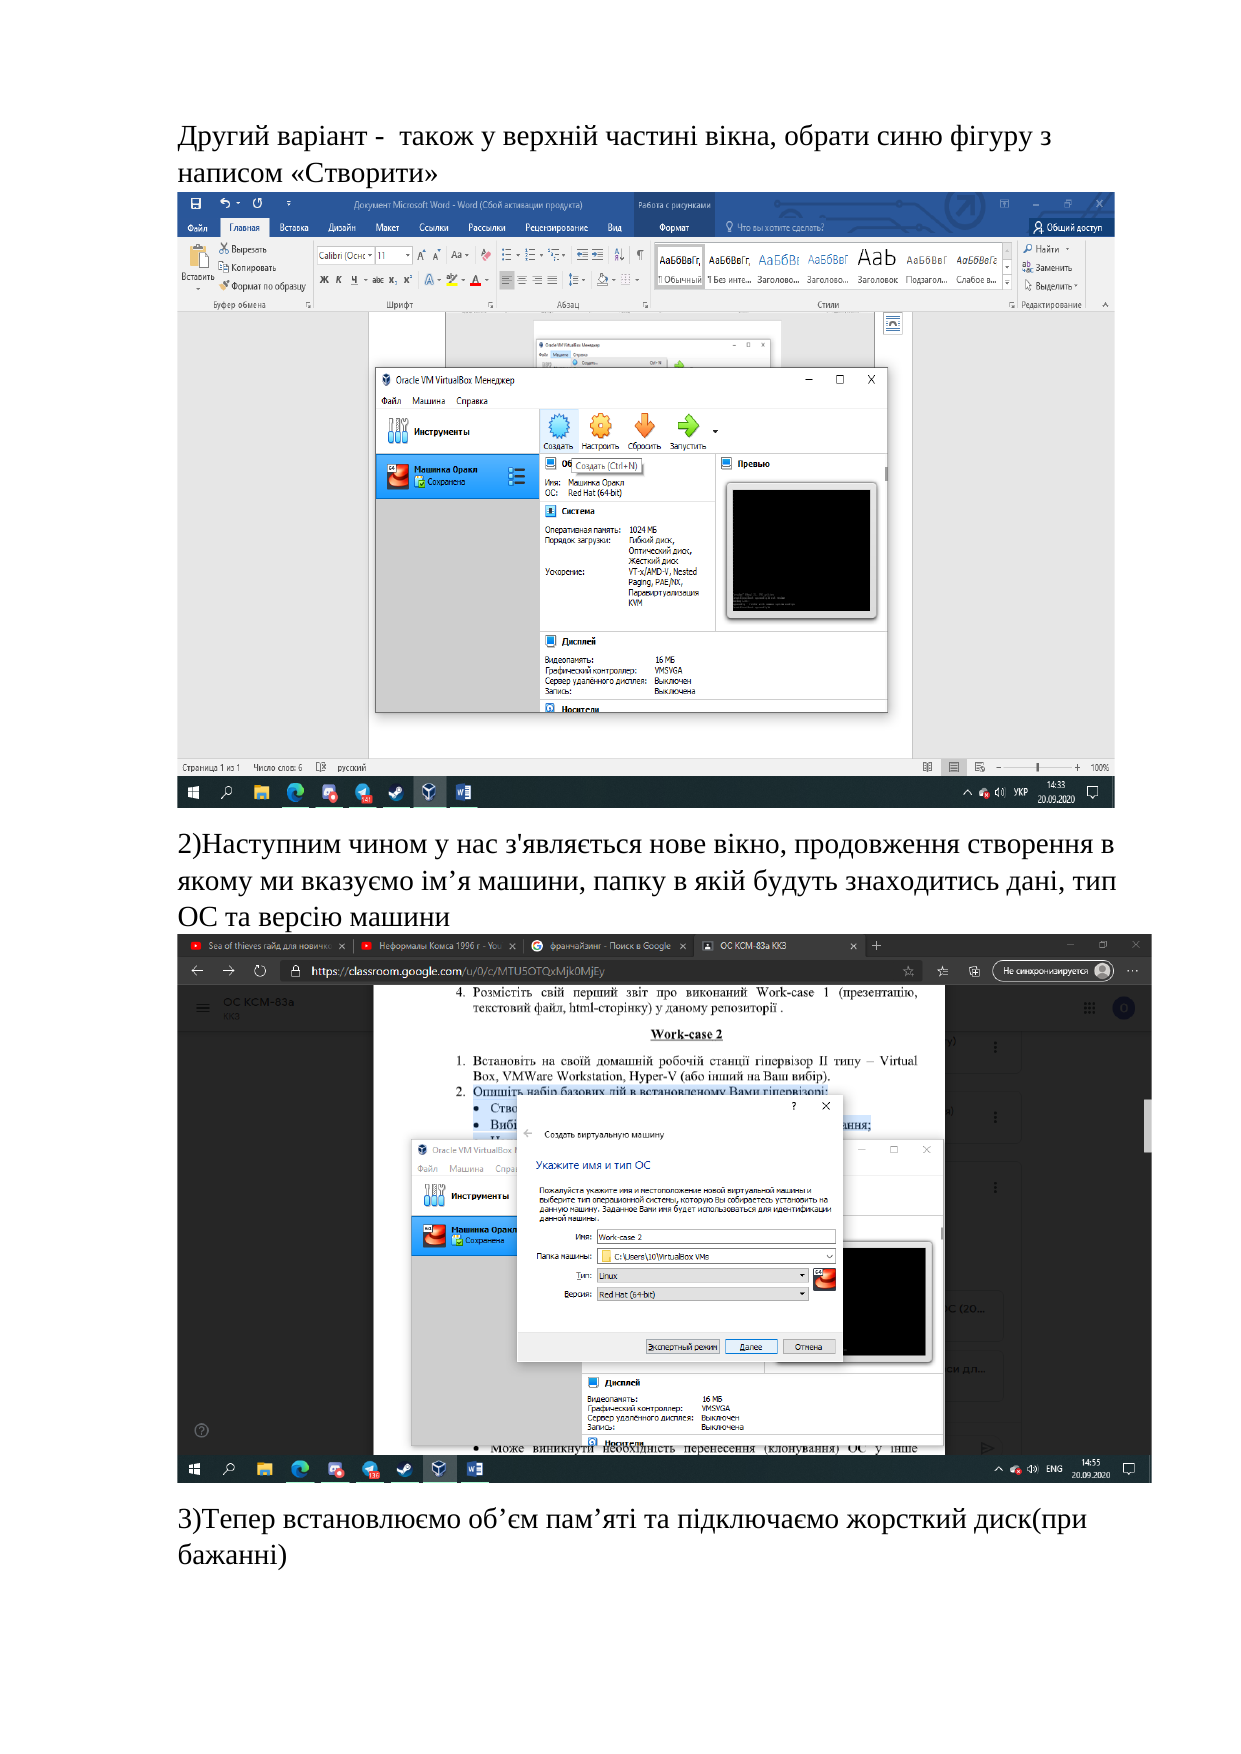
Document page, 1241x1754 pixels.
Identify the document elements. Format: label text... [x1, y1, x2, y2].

text 3)Тепер встановлюємо об’єм пам’яті та підключаємо жорсткий диск(при бажанні) [177, 1501, 1152, 1571]
picture [177, 192, 1115, 808]
text 2)Наступним чином у нас з'являється нове вікно, продовження створення в якому ми вказуємо ім’я машини, папку в якій будуть знаходитись дані, тип ОС та версію машини [177, 826, 1152, 934]
picture [177, 934, 1152, 1483]
